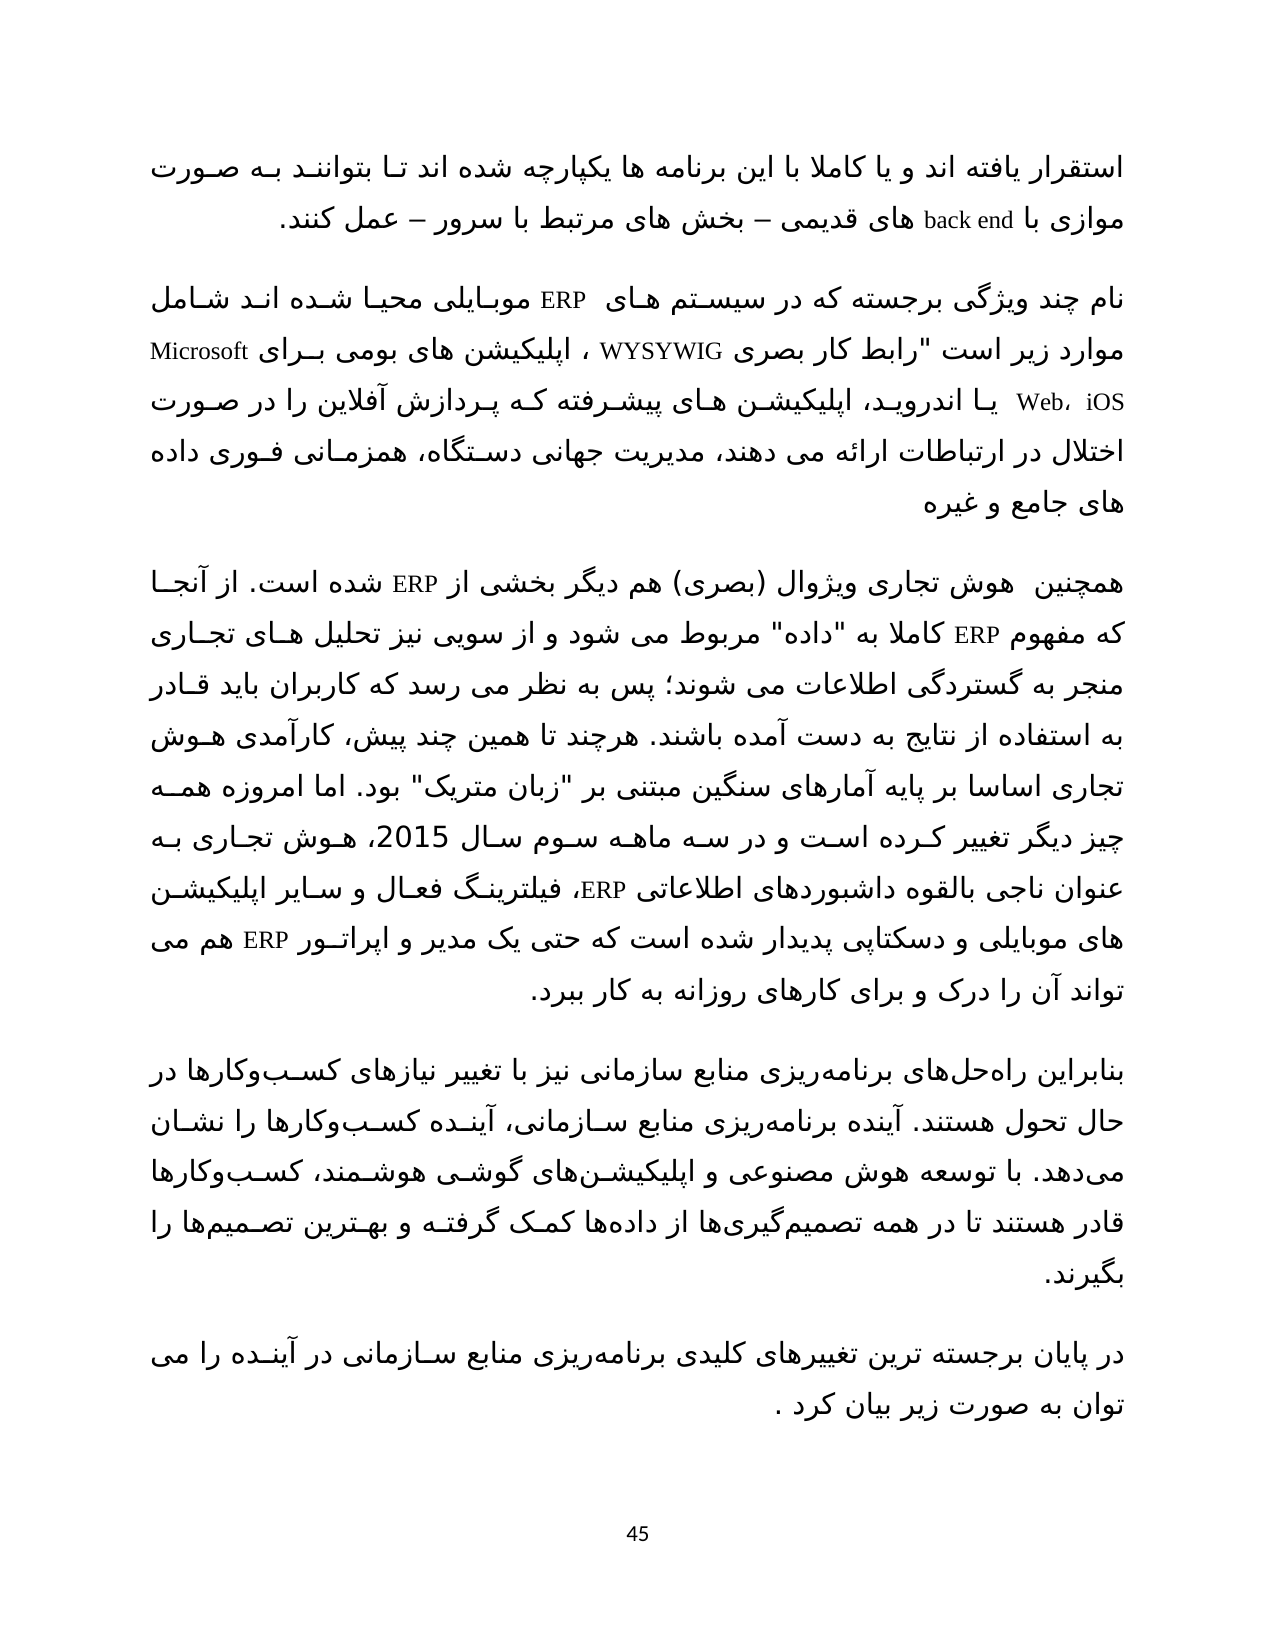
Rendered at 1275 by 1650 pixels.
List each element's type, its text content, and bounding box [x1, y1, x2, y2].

text بنابراین راه‌حل‌های برنامه‌ریزی منابع سازمانی نیز با تغییر نیازهای کسب‌وکارها در حال تحول هستند. آینده برنامه‌ریزی منابع سازمانی، آینده کسب‌وکارها را نشان می‌دهد. با توسعه هوش مصنوعی و اپلیکیشن‌های گوشی‌ هوشمند، کسب‌وکارها قادر هستند تا در همه تصمیم‌گیری‌ها از داده‌ها کمک گرفته و بهترین تصمیم‌ها را بگیرند. [150, 1053, 1125, 1291]
text نام چند ویژگی برجسته که در سیستم های ERP موبایلی محیا شده اند شامل موارد زیر است "رابط کار بصری WYSYWIG ، اپلیکیشن های بومی برای Microsoft Web، iOS یا اندروید، اپلیکیشن های پیشرفته که پردازش آفلاین را در صورت اختلال در ارتباطات ارائه می دهند، مدیریت جهانی دستگاه، همزمانی فوری داده های جامع و غیره [150, 281, 1125, 519]
text همچنین هوش تجاری ویژوال (بصری) هم دیگر بخشی از ERP شده است. از آنجا که مفهوم ERP کاملا به "داده" مربوط می شود و از سویی نیز تحلیل های تجاری منجر به گستردگی اطلاعات می شوند؛ پس به نظر می رسد که کاربران باید قادر به استفاده از نتایج به دست آمده باشند. هرچند تا همین چند پیش، کارآمدی هوش تجاری اساسا بر پایه آمارهای سنگین مبتنی بر "زبان متریک" بود. اما امروزه همه چیز دیگر تغییر کرده است و در سه ماهه سوم سال 2015، هوش تجاری به عنوان ناجی بالقوه داشبوردهای اطلاعاتی ERP، فیلترینگ فعال و سایر اپلیکیشن های موبایلی و دسکتاپی پدیدار شده است که حتی یک مدیر و اپراتور ERP هم می تواند آن را درک و برای کارهای روزانه به کار ببرد. [150, 565, 1125, 1007]
text در پایان برجسته ترین تغییر‌های کلیدی برنامه‌ریزی منابع سازمانی در آینده را می توان به صورت زیر بیان کرد . [150, 1337, 1125, 1422]
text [150, 150, 1125, 235]
